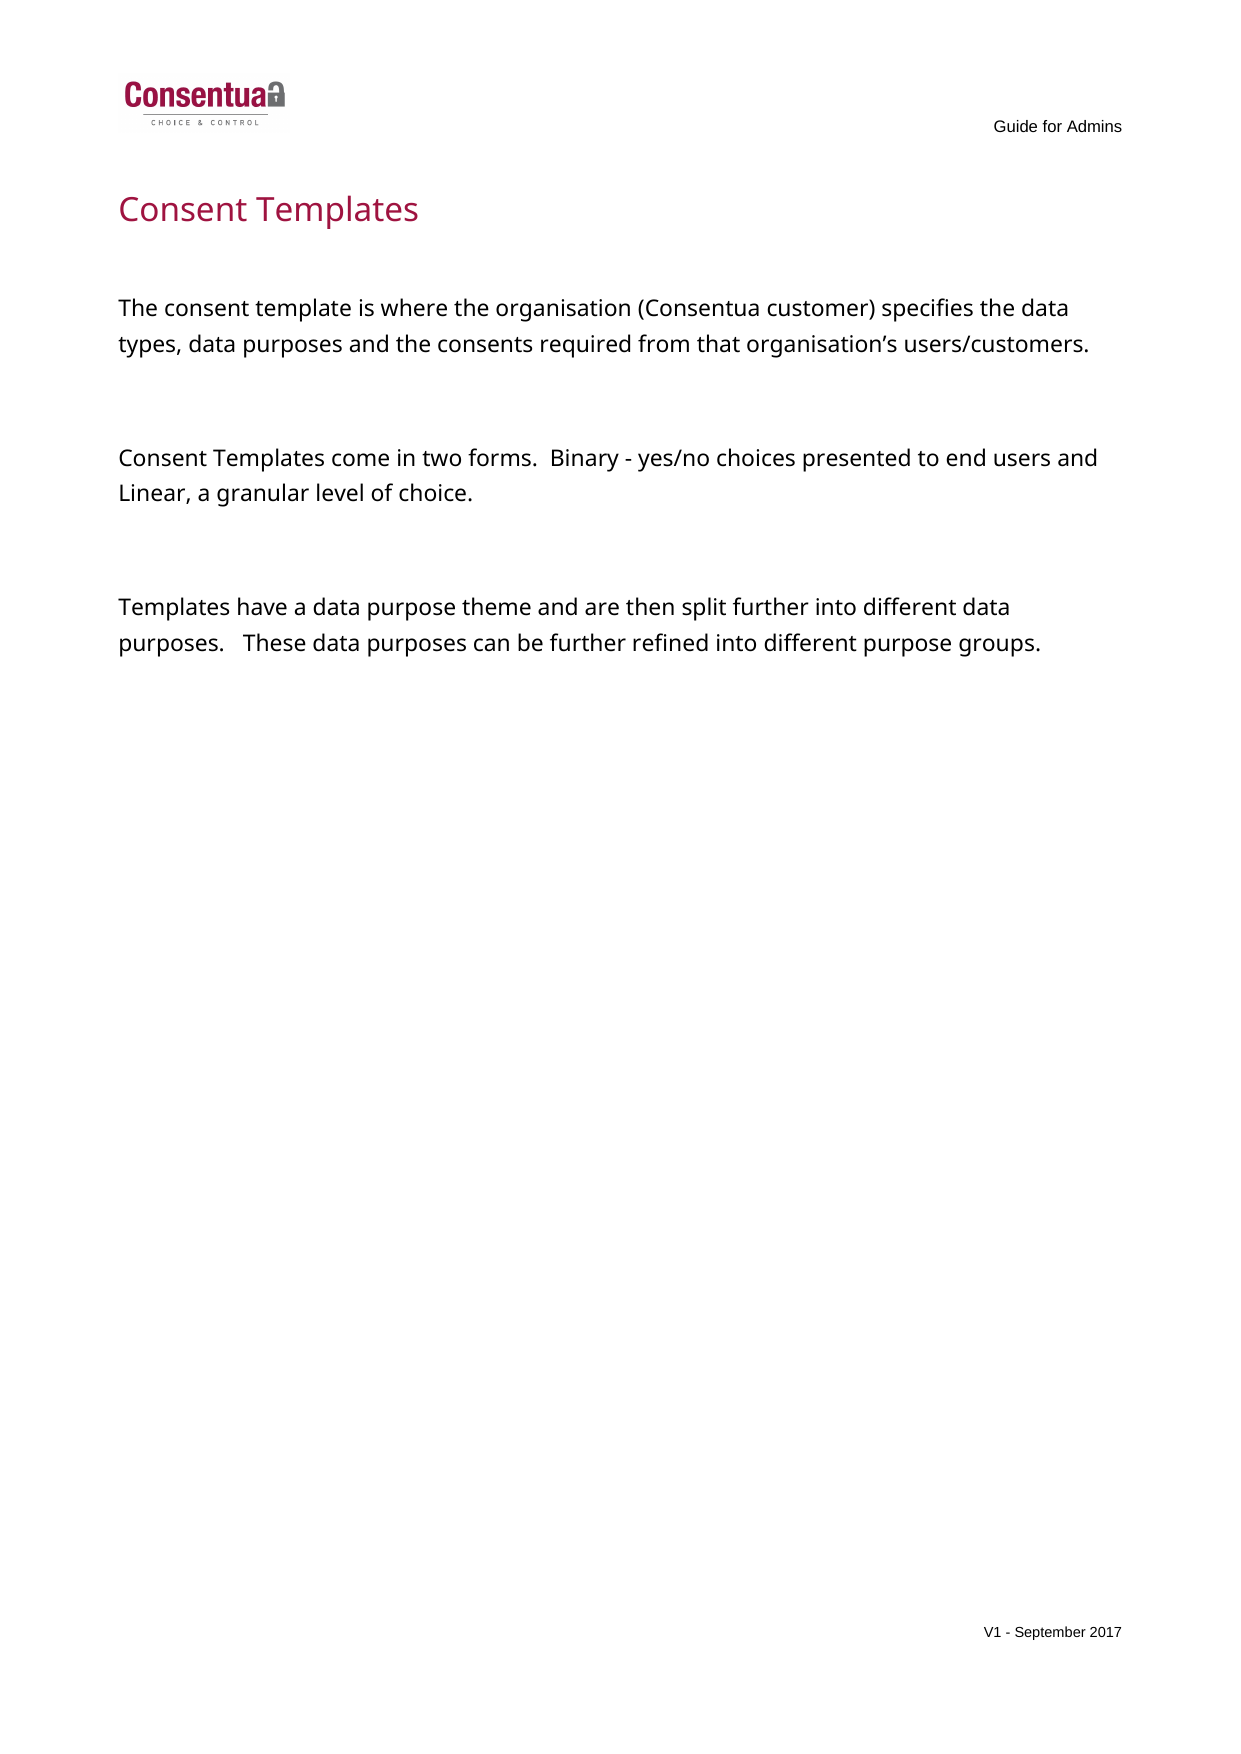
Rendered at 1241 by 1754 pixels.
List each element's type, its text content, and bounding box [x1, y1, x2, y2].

text Consent Templates come in two forms. Binary - yes/no choices presented to end users and Linear, a granular level of choice. [118, 441, 1122, 509]
picture [118, 73, 291, 133]
text Templates have a data purpose theme and are then split further into different data purposes. These data purposes can be further refined into different purpose groups. [118, 591, 1122, 658]
text The consent template is where the organisation (Consentua customer) specifies the data types, data purposes and the consents required from that organisation’s users/customers. [118, 292, 1122, 359]
subtitle Consent Templates [118, 186, 1122, 232]
